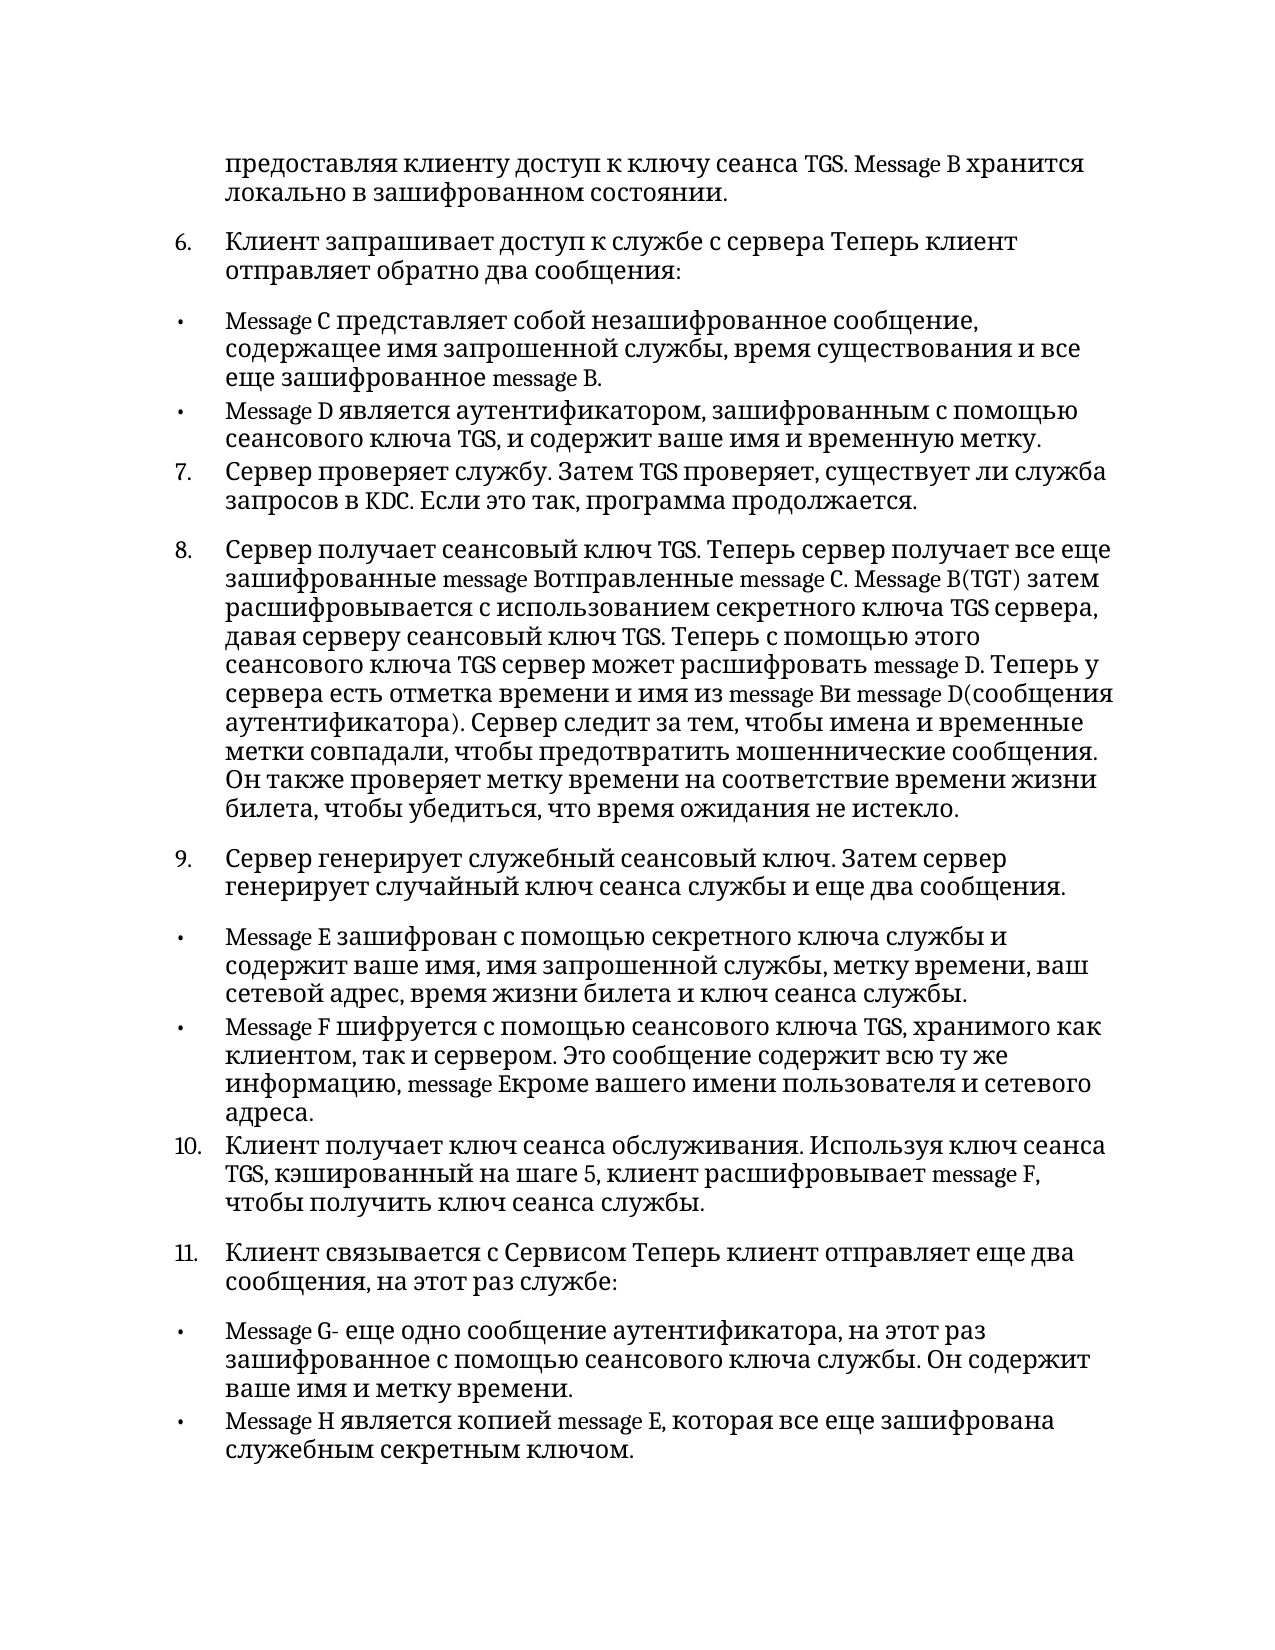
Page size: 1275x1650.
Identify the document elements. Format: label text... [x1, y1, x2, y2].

list Клиент запрашивает доступ к службе с сервера Теперь клиент отправляет обратно два сообщения: [175, 228, 1125, 286]
list Message C представляет собой незашифрованное сообщение, содержащее имя запрошенной службы, время существования и все еще зашифрованное message B. [175, 307, 1125, 393]
list Сервер генерирует служебный сеансовый ключ. Затем сервер генерирует случайный ключ сеанса службы и еще два сообщения. [175, 844, 1125, 902]
list Клиент получает ключ сеанса обслуживания. Используя ключ сеанса TGS, кэшированный на шаге 5, клиент расшифровывает message F, чтобы получить ключ сеанса службы. [175, 1132, 1125, 1218]
list Message G- еще одно сообщение аутентификатора, на этот раз зашифрованное с помощью сеансового ключа службы. Он содержит ваше имя и метку времени. [175, 1317, 1125, 1403]
list Message F шифруется с помощью сеансового ключа TGS, хранимого как клиентом, так и сервером. Это сообщение содержит всю ту же информацию, message Eкроме вашего имени пользователя и сетевого адреса. [175, 1013, 1125, 1128]
list Message E зашифрован с помощью секретного ключа службы и содержит ваше имя, имя запрошенной службы, метку времени, ваш сетевой адрес, время жизни билета и ключ сеанса службы. [175, 923, 1125, 1009]
list Клиент связывается с Сервисом Теперь клиент отправляет еще два сообщения, на этот раз службе: [175, 1239, 1125, 1296]
list Message D является аутентификатором, зашифрованным с помощью сеансового ключа TGS, и содержит ваше имя и временную метку. [175, 397, 1125, 454]
list Сервер проверяет службу. Затем TGS проверяет, существует ли служба запросов в KDC. Если это так, программа продолжается. [175, 458, 1125, 515]
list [175, 150, 1125, 207]
list Message H является копией message E, которая все еще зашифрована служебным секретным ключом. [175, 1407, 1125, 1464]
list Сервер получает сеансовый ключ TGS. Теперь сервер получает все еще зашифрованные message Bотправленные message C. Message B(TGT) затем расшифровывается с использованием секретного ключа TGS сервера, давая серверу сеансовый ключ TGS. Теперь с помощью этого сеансового ключа TGS сервер может расшифровать message D. Теперь у сервера есть отметка времени и имя из message Bи message D(сообщения аутентификатора). Сервер следит за тем, чтобы имена и временные метки совпадали, чтобы предотвратить мошеннические сообщения. Он также проверяет метку времени на соответствие времени жизни билета, чтобы убедиться, что время ожидания не истекло. [175, 536, 1125, 824]
